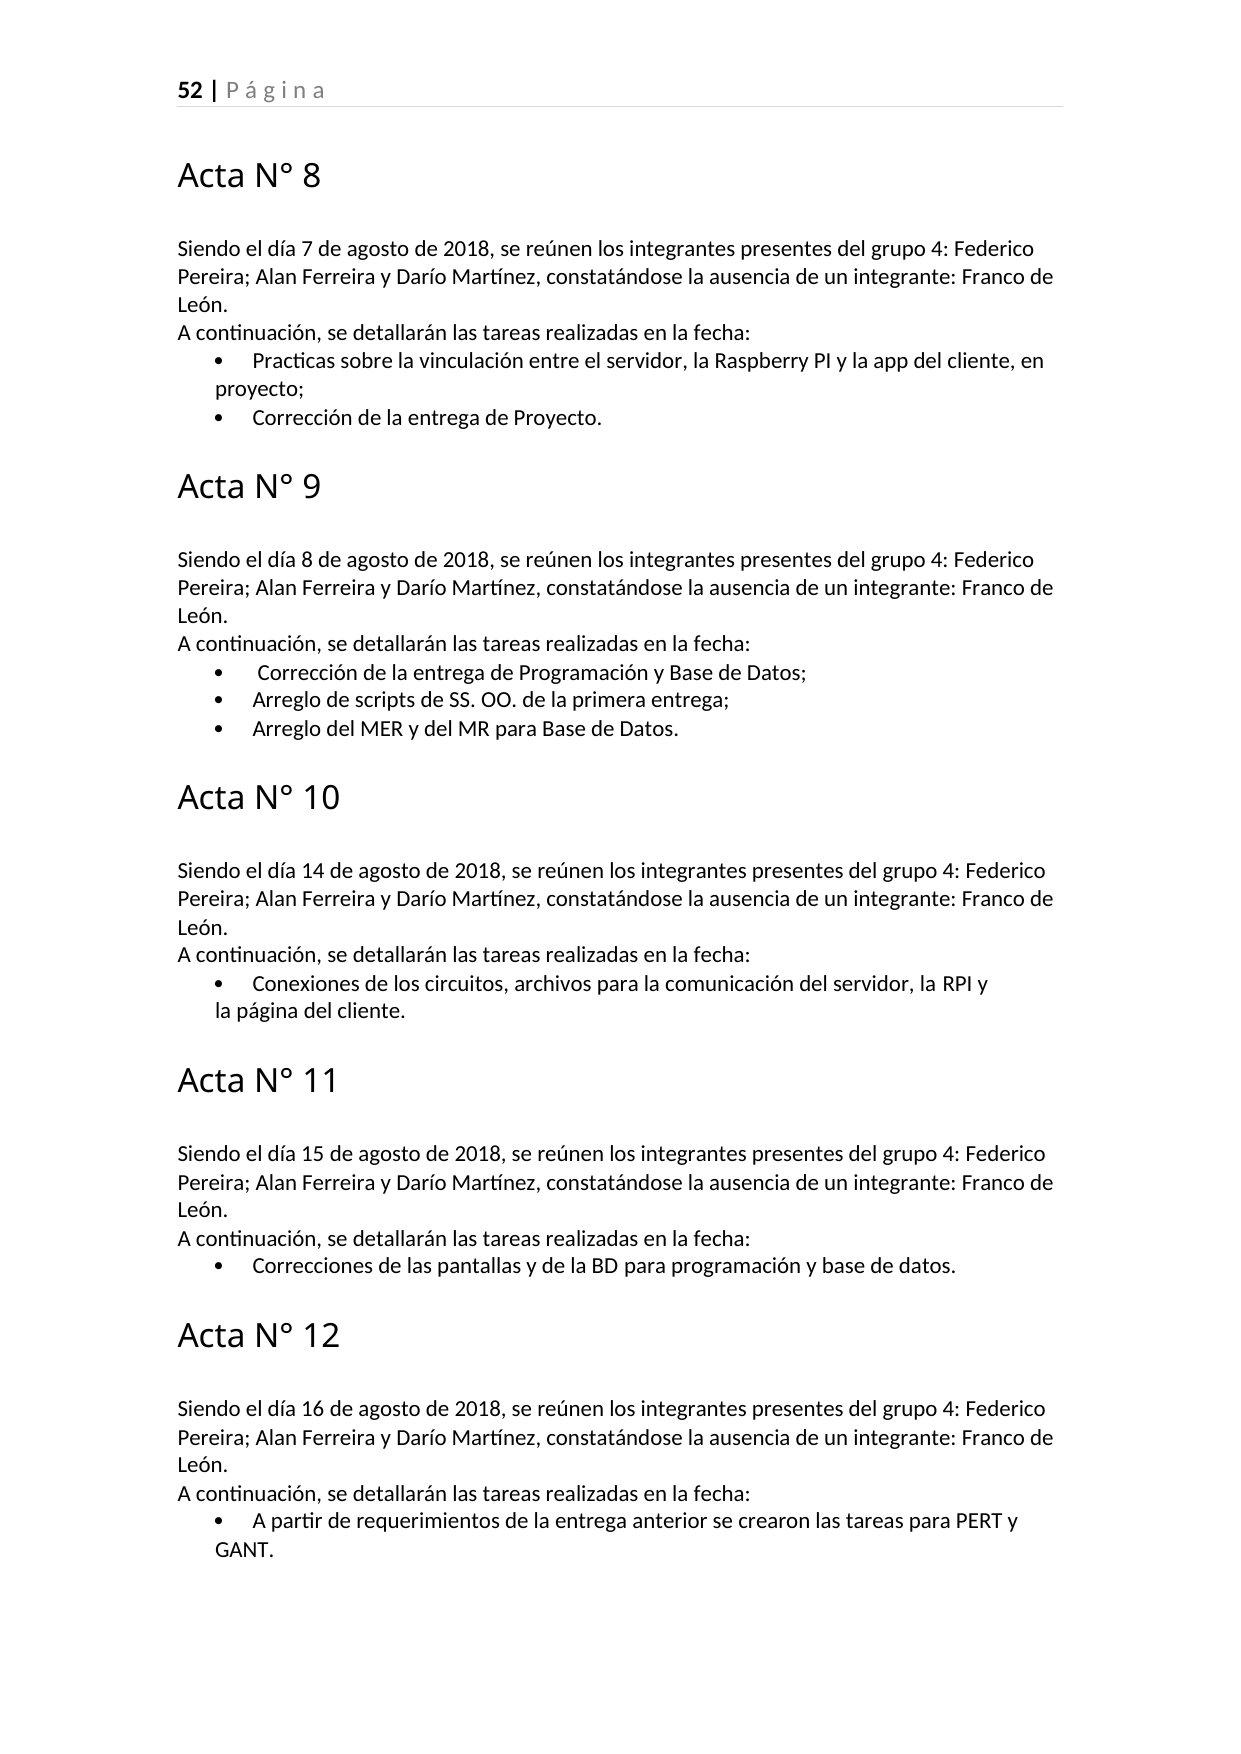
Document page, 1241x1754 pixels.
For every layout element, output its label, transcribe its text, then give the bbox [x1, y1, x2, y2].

text Acta N° 12 [177, 1312, 1063, 1357]
text Acta N° 11 [177, 1057, 1063, 1102]
list Correcciones de las pantallas y de la BD para programación y base de datos. [215, 1252, 1063, 1280]
text Siendo el día 15 de agosto de 2018, se reúnen los integrantes presentes del grupo 4: Federico Pereira; Alan Ferreira y Darío Martínez, constatándose la ausencia de un integrante: Franco de León. [177, 1139, 1063, 1224]
list Arreglo de scripts de SS. OO. de la primera entrega; [215, 686, 1063, 714]
text Siendo el día 16 de agosto de 2018, se reúnen los integrantes presentes del grupo 4: Federico Pereira; Alan Ferreira y Darío Martínez, constatándose la ausencia de un integrante: Franco de León. [177, 1394, 1063, 1479]
text Siendo el día 7 de agosto de 2018, se reúnen los integrantes presentes del grupo 4: Federico Pereira; Alan Ferreira y Darío Martínez, constatándose la ausencia de un integrante: Franco de León. [177, 234, 1063, 318]
text A continuación, se detallarán las tareas realizadas en la fecha: [177, 941, 1063, 969]
text Acta N° 10 [177, 774, 1063, 819]
text A continuación, se detallarán las tareas realizadas en la fecha: [177, 318, 1063, 347]
list Corrección de la entrega de Programación y Base de Datos; [215, 658, 1063, 686]
list Practicas sobre la vinculación entre el servidor, la Raspberry PI y la app del cliente, en proyecto; [215, 347, 1063, 403]
list Arreglo del MER y del MR para Base de Datos. [215, 714, 1063, 742]
text A continuación, se detallarán las tareas realizadas en la fecha: [177, 1224, 1063, 1252]
list A partir de requerimientos de la entrega anterior se crearon las tareas para PERT y GANT. [215, 1507, 1063, 1563]
text A continuación, se detallarán las tareas realizadas en la fecha: [177, 629, 1063, 658]
list Corrección de la entrega de Proyecto. [215, 403, 1063, 431]
text A continuación, se detallarán las tareas realizadas en la fecha: [177, 1479, 1063, 1507]
text Siendo el día 8 de agosto de 2018, se reúnen los integrantes presentes del grupo 4: Federico Pereira; Alan Ferreira y Darío Martínez, constatándose la ausencia de un integrante: Franco de León. [177, 546, 1063, 629]
text Siendo el día 14 de agosto de 2018, se reúnen los integrantes presentes del grupo 4: Federico Pereira; Alan Ferreira y Darío Martínez, constatándose la ausencia de un integrante: Franco de León. [177, 857, 1063, 941]
text Acta N° 8 [177, 152, 1063, 197]
text Acta N° 9 [177, 463, 1063, 508]
list Conexiones de los circuitos, archivos para la comunicación del servidor, la RPI y la página del cliente. [215, 969, 1063, 1025]
